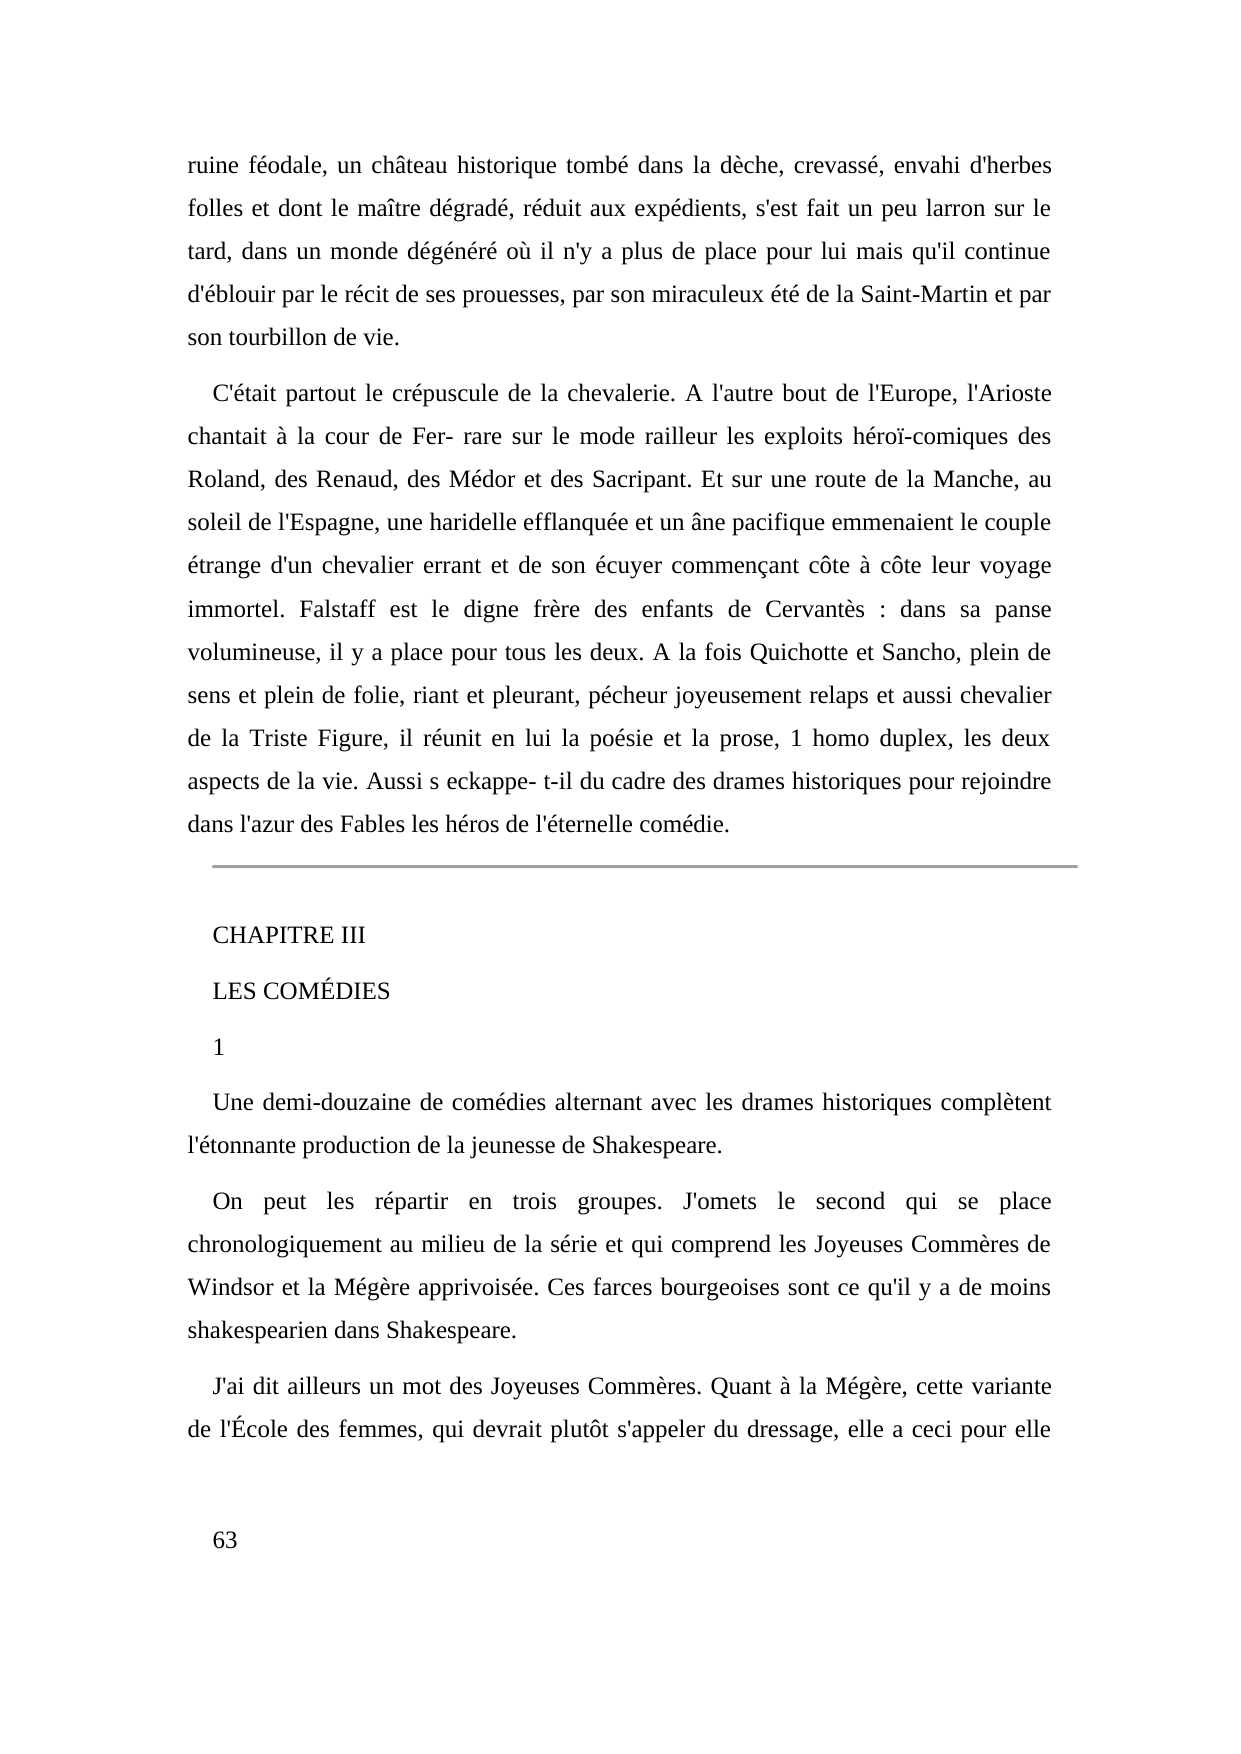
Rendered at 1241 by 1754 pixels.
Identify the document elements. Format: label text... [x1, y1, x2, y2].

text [187, 150, 1053, 351]
text 1 [187, 1032, 1053, 1061]
text CHAPITRE III [187, 921, 1053, 949]
text On peut les répartir en trois groupes. J'omets le second qui se place chronologiquement au milieu de la série et qui comprend les Joyeuses Commères de Windsor et la Mégère apprivoisée. Ces farces bourgeoises sont ce qu'il y a de moins shakespearien dans Shakespeare. [187, 1186, 1053, 1344]
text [187, 1371, 1053, 1443]
text C'était partout le crépuscule de la chevalerie. A l'autre bout de l'Europe, l'Arioste chantait à la cour de Fer- rare sur le mode railleur les exploits héroï-comiques des Roland, des Renaud, des Médor et des Sacripant. Et sur une route de la Manche, au soleil de l'Espagne, une haridelle efflanquée et un âne pacifique emmenaient le couple étrange d'un chevalier errant et de son écuyer commençant côte à côte leur voyage immortel. Falstaff est le digne frère des enfants de Cervantès : dans sa panse volumineuse, il y a place pour tous les deux. A la fois Quichotte et Sancho, plein de sens et plein de folie, riant et pleurant, pécheur joyeusement relaps et aussi chevalier de la Triste Figure, il réunit en lui la poésie et la prose, 1 homo duplex, les deux aspects de la vie. Aussi s eckappe- t-il du cadre des drames historiques pour rejoindre dans l'azur des Fables les héros de l'éternelle comédie. [187, 378, 1053, 838]
text Une demi-douzaine de comédies alternant avec les drames historiques complètent l'étonnante production de la jeunesse de Shakespeare. [187, 1087, 1053, 1159]
text LES COMÉDIES [187, 976, 1053, 1005]
